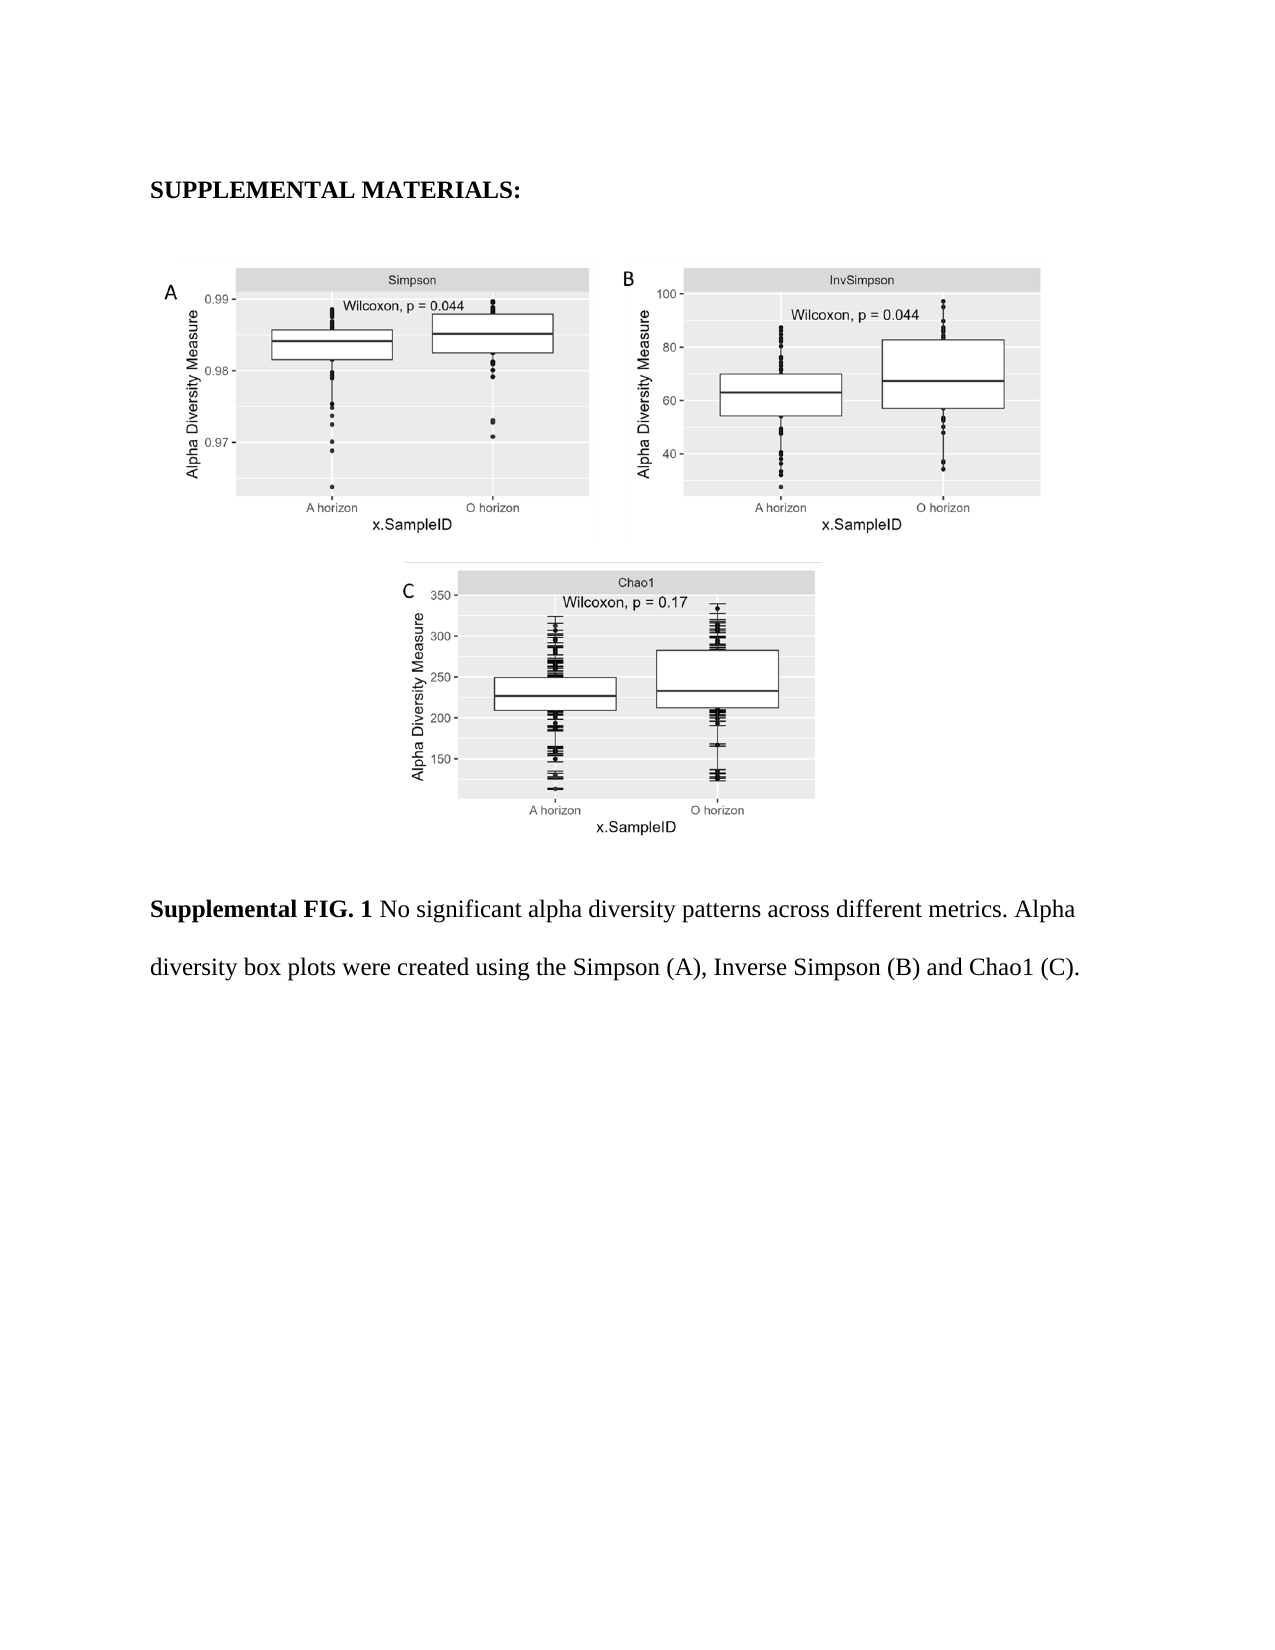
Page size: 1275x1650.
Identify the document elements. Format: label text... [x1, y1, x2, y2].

text SUPPLEMENTAL MATERIALS: [150, 175, 1125, 204]
picture [150, 257, 1048, 843]
text Supplemental FIG. 1 No significant alpha diversity patterns across different metrics. Alpha diversity box plots were created using the Simpson (A), Inverse Simpson (B) and Chao1 (C). [150, 894, 1125, 981]
